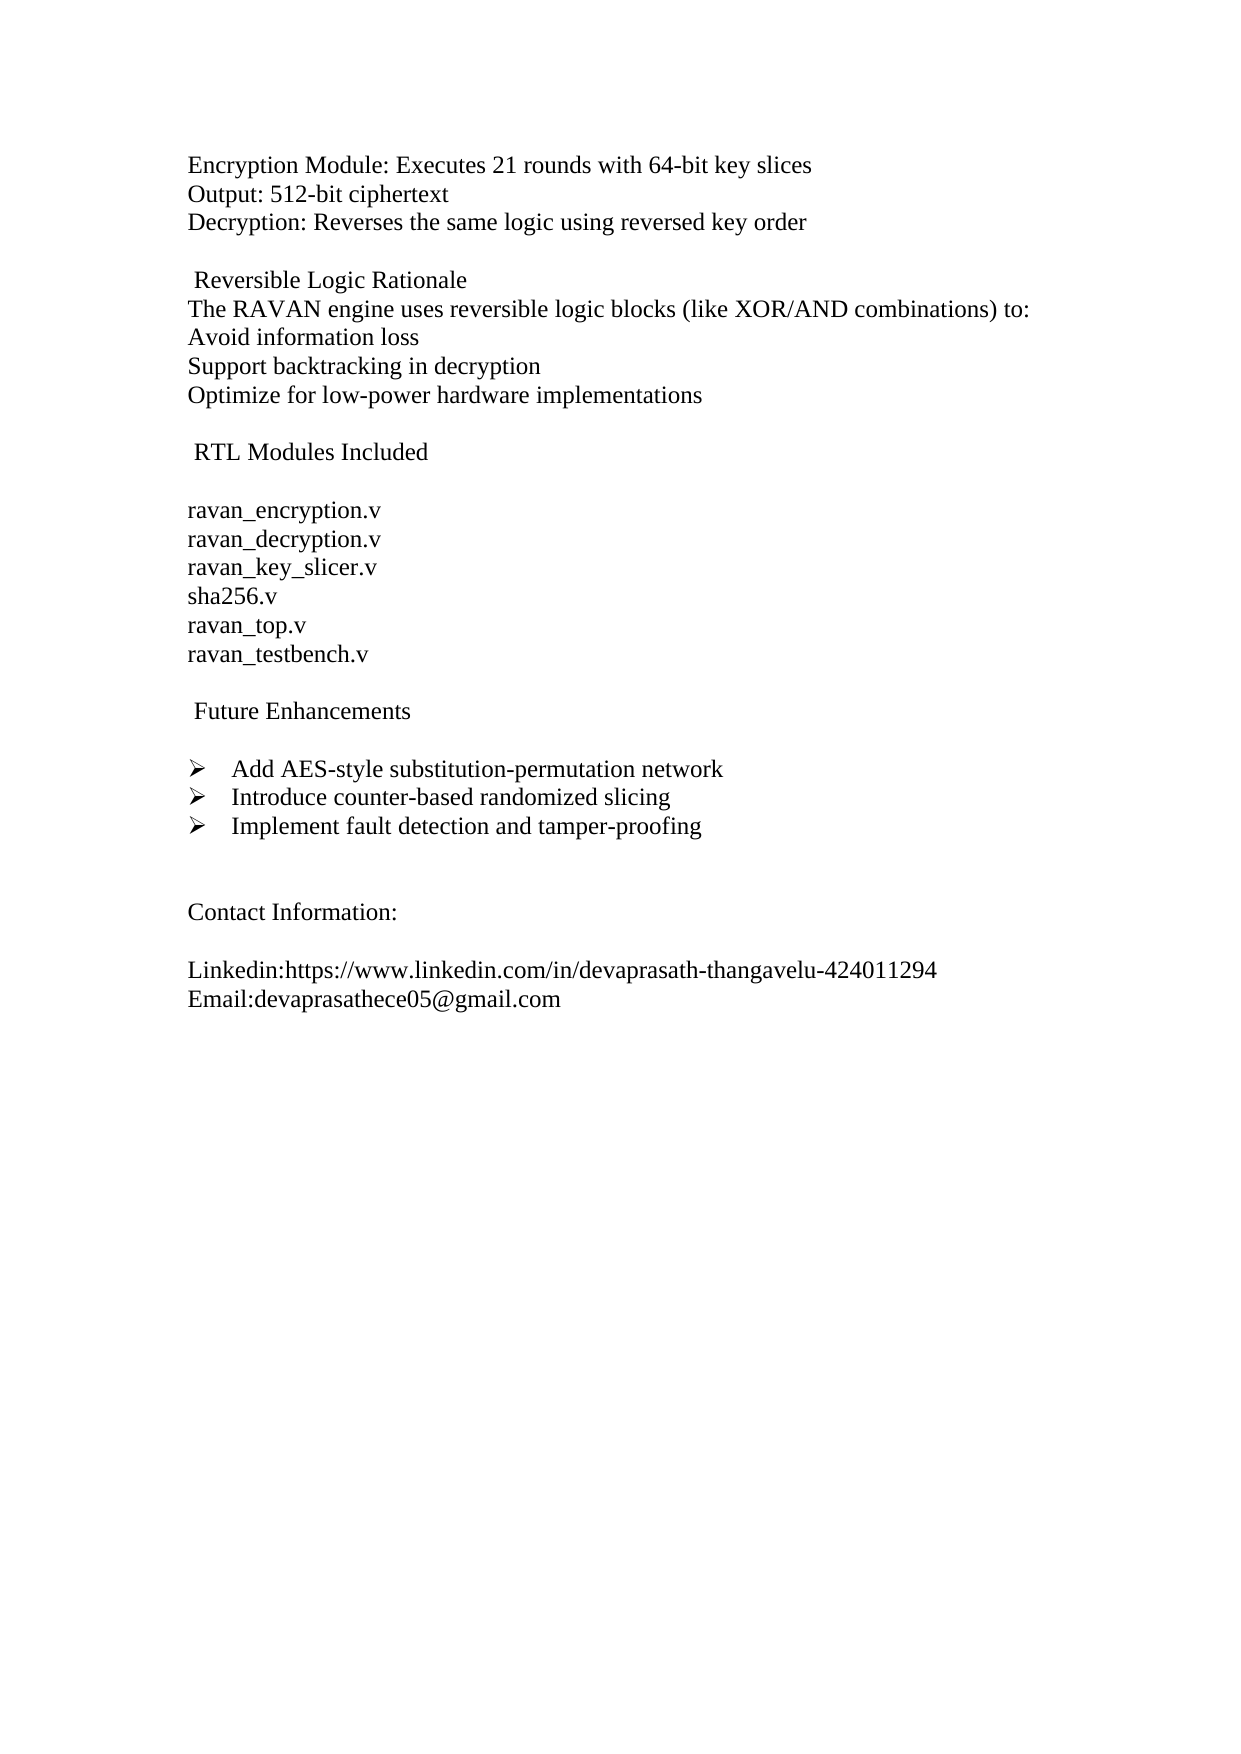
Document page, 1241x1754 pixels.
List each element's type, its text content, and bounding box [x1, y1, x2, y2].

list RTL Modules Included [187, 437, 1053, 466]
list Encryption Module: Executes 21 rounds with 64-bit key slices [187, 150, 1053, 179]
list Add AES-style substitution-permutation network [187, 754, 1053, 782]
list ravan_decryption.v [187, 524, 1053, 552]
list ravan_top.v [187, 610, 1053, 639]
list Avoid information loss [187, 322, 1053, 351]
list Output: 512-bit ciphertext [187, 179, 1053, 207]
list Email:devaprasathece05@gmail.com [187, 984, 1053, 1012]
list Contact Information: [187, 897, 1053, 926]
list ravan_encryption.v [187, 495, 1053, 524]
list Decryption: Reverses the same logic using reversed key order [187, 207, 1053, 236]
list Optimize for low-power hardware implementations [187, 380, 1053, 409]
list ravan_testbench.v [187, 639, 1053, 667]
list Support backtracking in decryption [187, 351, 1053, 380]
list ravan_key_slicer.v [187, 552, 1053, 581]
list Reversible Logic Rationale [187, 265, 1053, 294]
list sha256.v [187, 581, 1053, 610]
list Linkedin:https://www.linkedin.com/in/devaprasath-thangavelu-424011294 [187, 955, 1053, 984]
list Future Enhancements [187, 696, 1053, 725]
list Implement fault detection and tamper-proofing [187, 811, 1053, 840]
list Introduce counter-based randomized slicing [187, 782, 1053, 811]
list The RAVAN engine uses reversible logic blocks (like XOR/AND combinations) to: [187, 294, 1053, 322]
